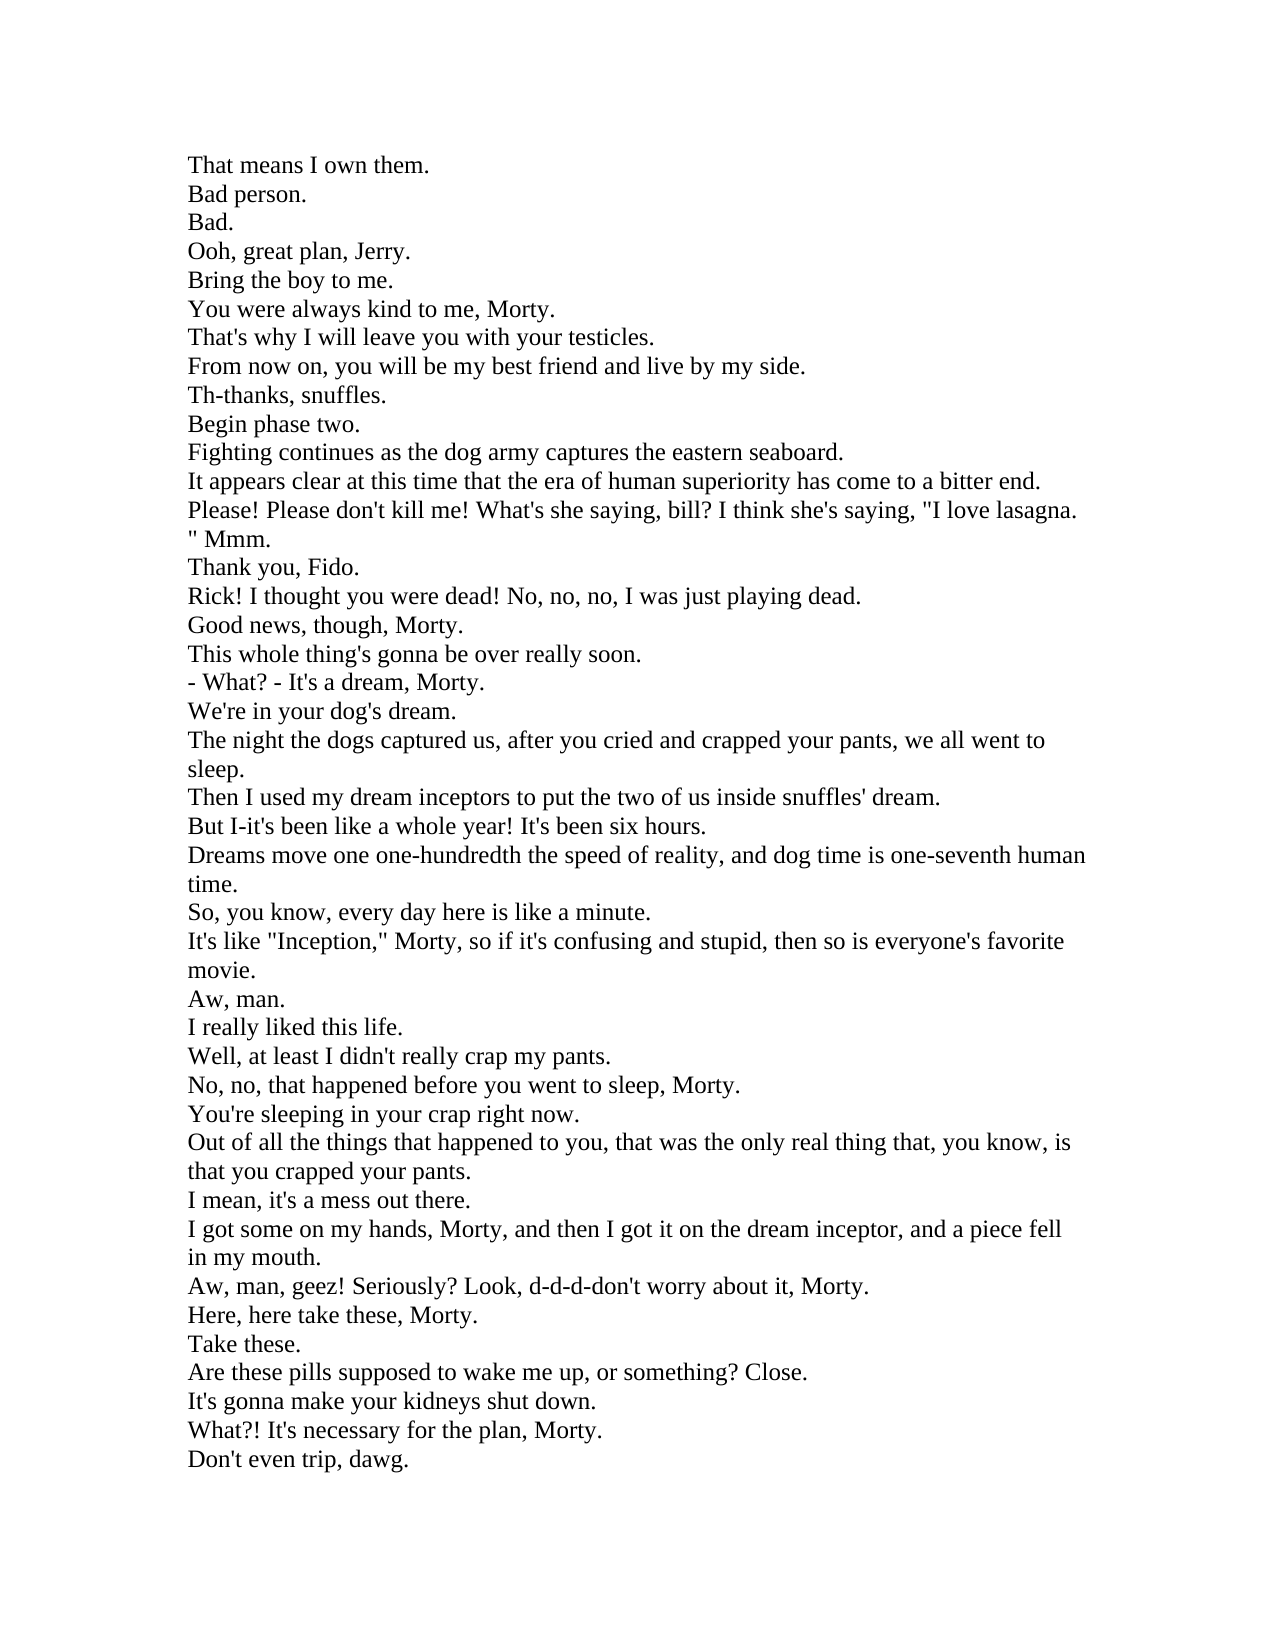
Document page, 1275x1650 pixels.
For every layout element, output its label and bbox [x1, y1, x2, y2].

text [187, 150, 1087, 1472]
